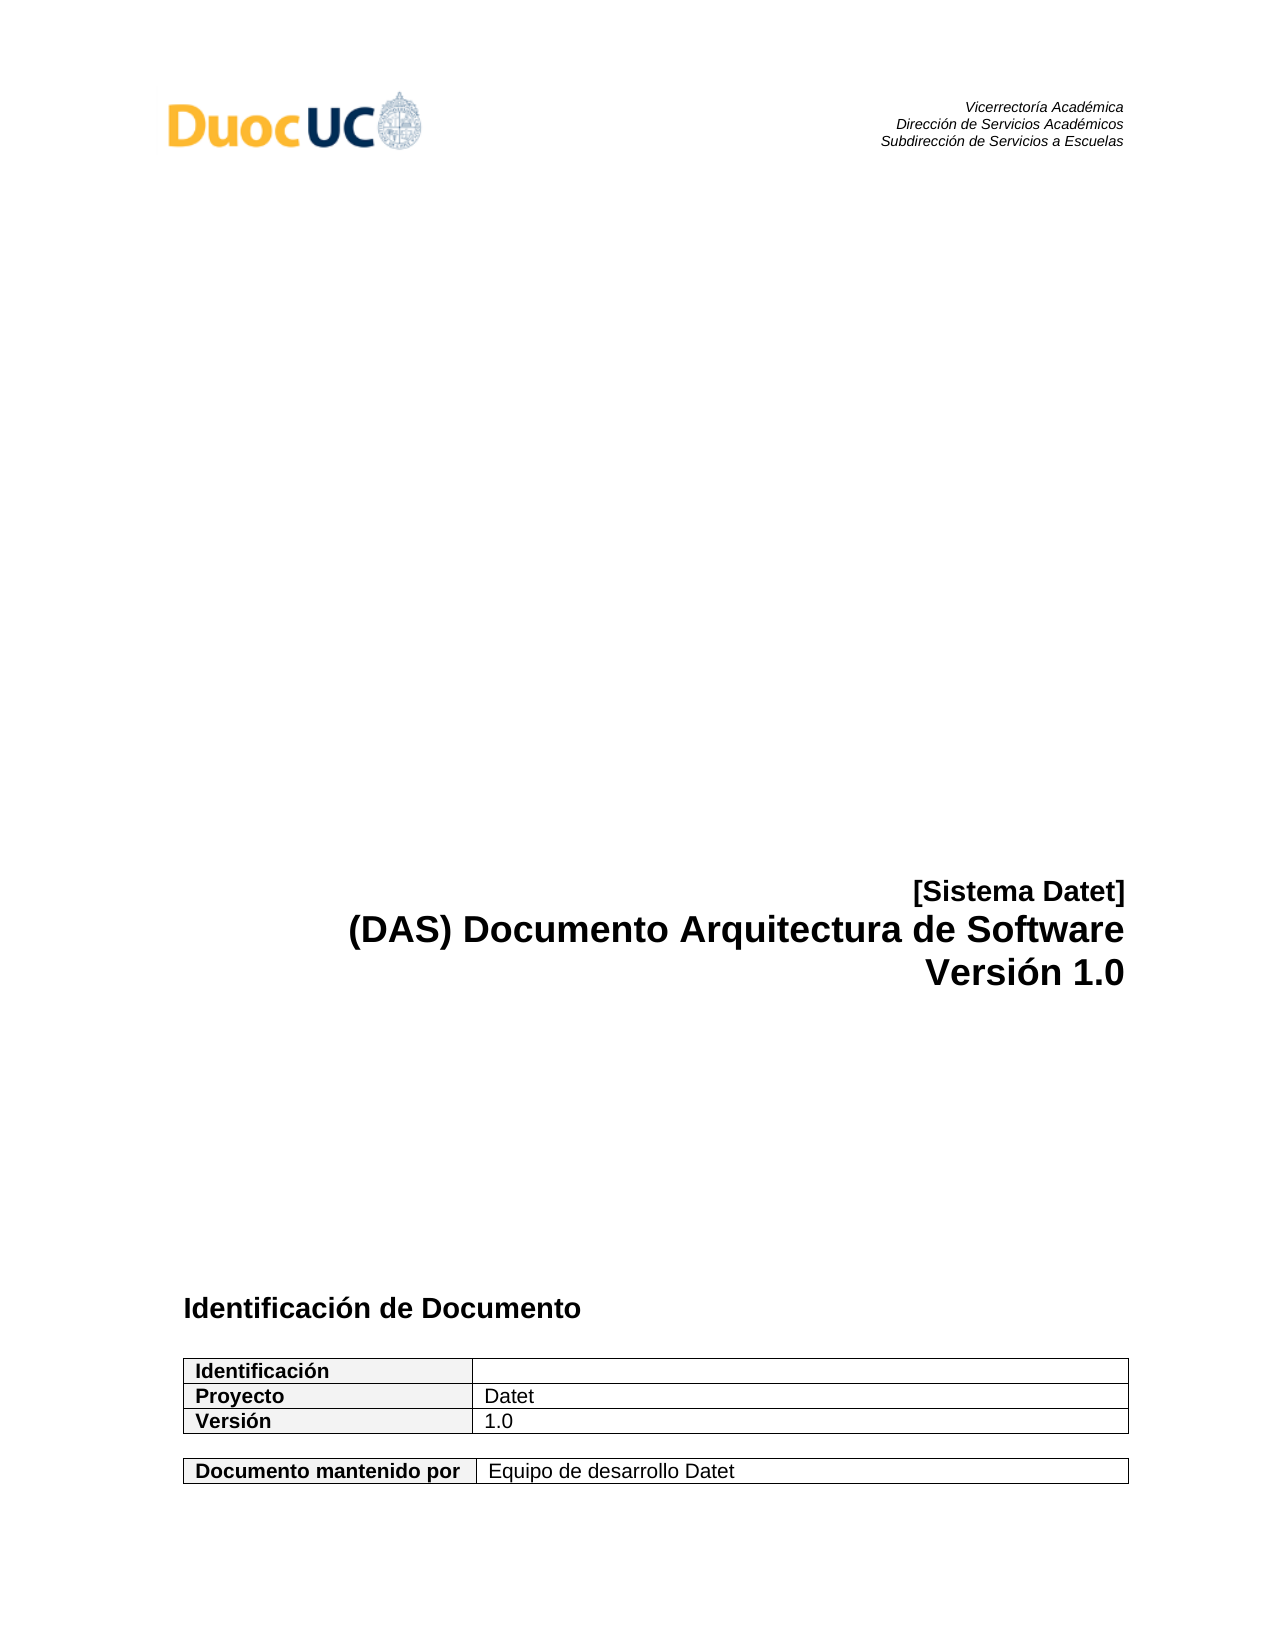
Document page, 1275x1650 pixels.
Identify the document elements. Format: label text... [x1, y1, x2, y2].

table_cell Datet [473, 1384, 1128, 1408]
table_header [473, 1359, 1128, 1383]
table_cell Proyecto [184, 1384, 472, 1408]
table_header Identificación [184, 1359, 472, 1383]
table_header Equipo de desarrollo Datet [477, 1459, 1128, 1483]
text Versión 1.0 [183, 951, 1125, 994]
text Identificación de Documento [183, 1291, 1125, 1324]
table_cell 1.0 [473, 1409, 1128, 1433]
table_header Documento mantenido por [184, 1459, 476, 1483]
text [Sistema Datet] [183, 874, 1125, 907]
picture [156, 86, 431, 155]
text (DAS) Documento Arquitectura de Software [183, 907, 1125, 951]
table_cell Versión [184, 1409, 472, 1433]
